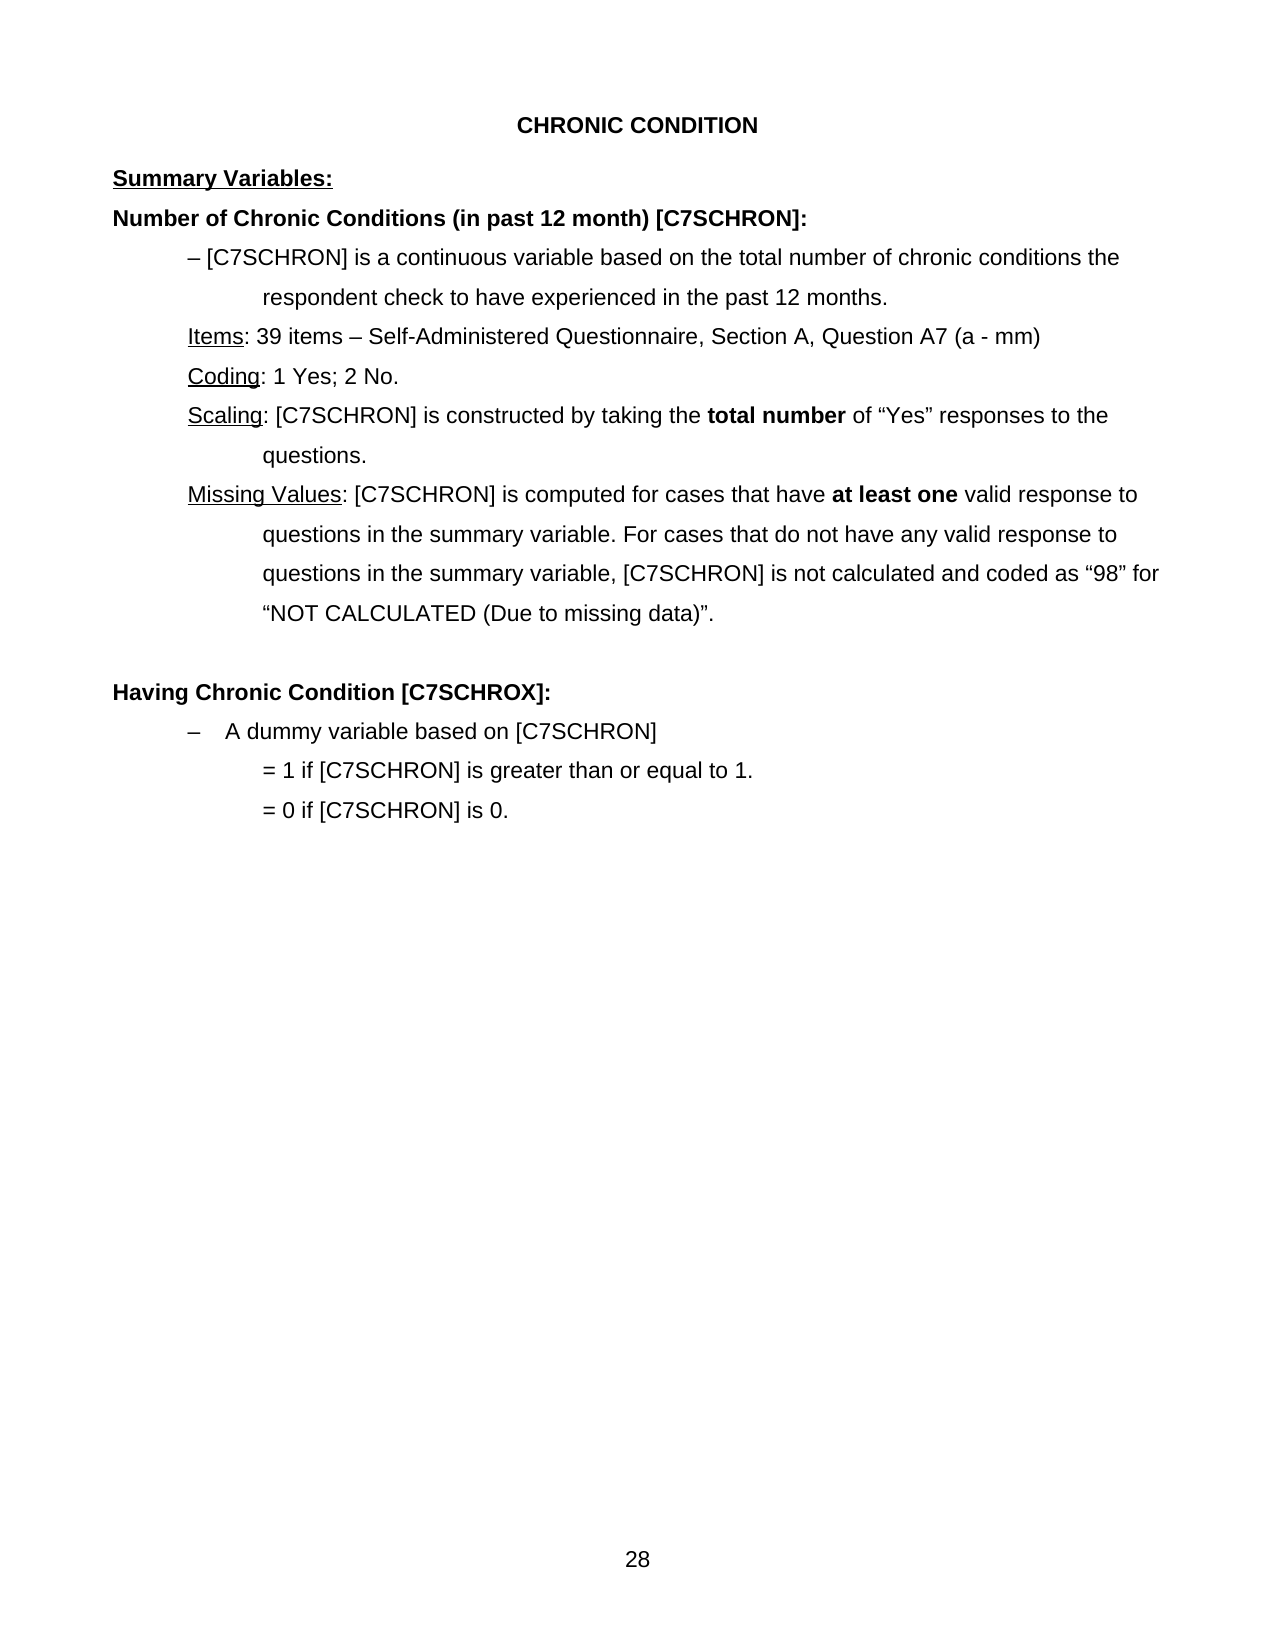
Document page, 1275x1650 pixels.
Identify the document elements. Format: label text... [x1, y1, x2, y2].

list A dummy variable based on [C7SCHRON] [187, 718, 1162, 744]
text Number of Chronic Conditions (in past 12 month) [C7SCHRON]: [112, 205, 1162, 231]
text = 1 if [C7SCHRON] is greater than or equal to 1. [187, 757, 1162, 784]
text Scaling: [C7SCHRON] is constructed by taking the total number of “Yes” responses to the questions. [187, 402, 1162, 468]
text Items: 39 items – Self-Administered Questionnaire, Section A, Question A7 (a - mm) [187, 323, 1162, 349]
text Coding: 1 Yes; 2 No. [112, 363, 1162, 389]
text Summary Variables: [112, 165, 1162, 192]
text Having Chronic Condition [C7SCHROX]: [112, 678, 1162, 705]
text CHRONIC CONDITION [112, 112, 1162, 139]
text Missing Values: [C7SCHRON] is computed for cases that have at least one valid response to questions in the summary variable. For cases that do not have any valid response to questions in the summary variable, [C7SCHRON] is not calculated and coded as “98” for “NOT CALCULATED (Due to missing data)”. [187, 481, 1162, 626]
text = 0 if [C7SCHRON] is 0. [187, 797, 1162, 823]
text – [C7SCHRON] is a continuous variable based on the total number of chronic conditions the respondent check to have experienced in the past 12 months. [187, 244, 1162, 310]
